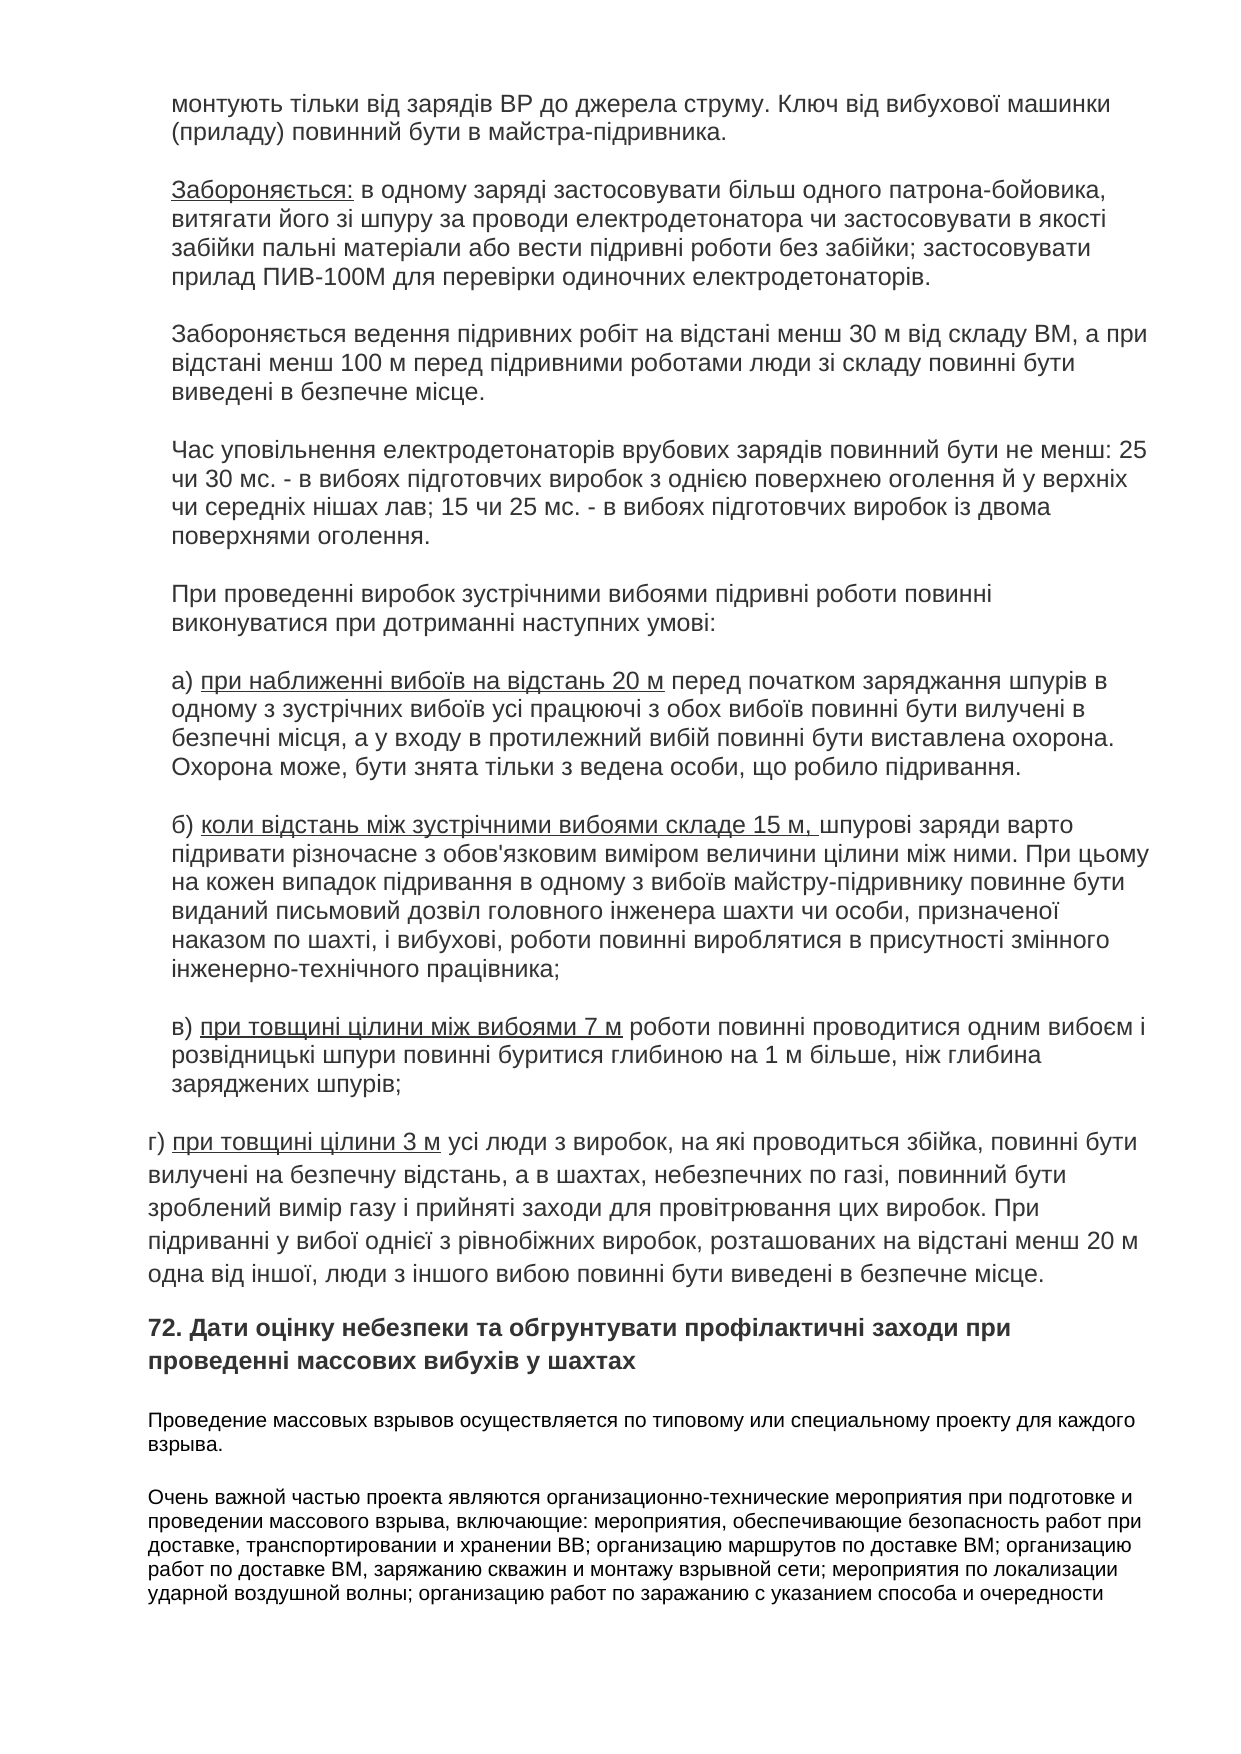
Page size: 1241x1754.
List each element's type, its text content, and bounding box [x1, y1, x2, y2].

text 72. Дати оцінку небезпеки та обгрунтувати профілактичні заходи при проведенні массових вибухів у шахтах [148, 1313, 1152, 1374]
text б) коли відстань між зустрічними вибоями складе 15 м, шпурові заряди варто підривати різночасне з обов'язковим виміром величини цілини між ними. При цьому на кожен випадок підривання в одному з вибоїв майстру-підривнику повинне бути виданий письмовий дозвіл головного інженера шахти чи особи, призначеної наказом по шахті, і вибухові, роботи повинні вироблятися в присутності змінного інженерно-технічного працівника; [171, 810, 1152, 982]
text Забороняється ведення підривних робіт на відстані менш 30 м від складу ВМ, а при відстані менш 100 м перед підривними роботами люди зі складу повинні бути виведені в безпечне місце. [171, 319, 1152, 406]
text а) при наближенні вибоїв на відстань 20 м перед початком заряджання шпурів в одному з зустрічних вибоїв усі працюючі з обох вибоїв повинні бути вилучені в безпечні місця, а у входу в протилежний вибій повинні бути виставлена охорона. Охорона може, бути знята тільки з ведена особи, що робило підривання. [171, 666, 1152, 781]
text г) при товщині цілини 3 м усі люди з виробок, на які проводиться збійка, повинні бути вилучені на безпечну відстань, а в шахтах, небезпечних по газі, повинний бути зроблений вимір газу і прийняті заходи для провітрювання цих виробок. При підриванні у вибої однієї з рівнобіжних виробок, розташованих на відстані менш 20 м одна від іншої, люди з іншого вибою повинні бути виведені в безпечне місце. [148, 1127, 1152, 1288]
text Час уповільнення електродетонаторів врубових зарядів повинний бути не менш: 25 чи 30 мс. - в вибоях підготовчих виробок з однією поверхнею оголення й у верхніх чи середніх нішах лав; 15 чи 25 мс. - в вибоях підготовчих виробок із двома поверхнями оголення. [171, 435, 1152, 550]
text При проведенні виробок зустрічними вибоями підривні роботи повинні виконуватися при дотриманні наступних умові: [171, 579, 1152, 636]
text Проведение массовых взрывов осуществляется по типовому или специальному проекту для каждого взрыва. [148, 1408, 1152, 1456]
text Забороняється: в одному заряді застосовувати більш одного патрона-бойовика, витягати його зі шпуру за проводи електродетонатора чи застосовувати в якості забійки пальні матеріали або вести підривні роботи без забійки; застосовувати прилад ПИВ-100М для перевірки одиночних електродетонаторів. [171, 175, 1152, 290]
text в) при товщині цілини між вибоями 7 м роботи повинні проводитися одним вибоєм і розвідницькі шпури повинні буритися глибиною на 1 м більше, ніж глибина заряджених шпурів; [171, 1011, 1152, 1098]
